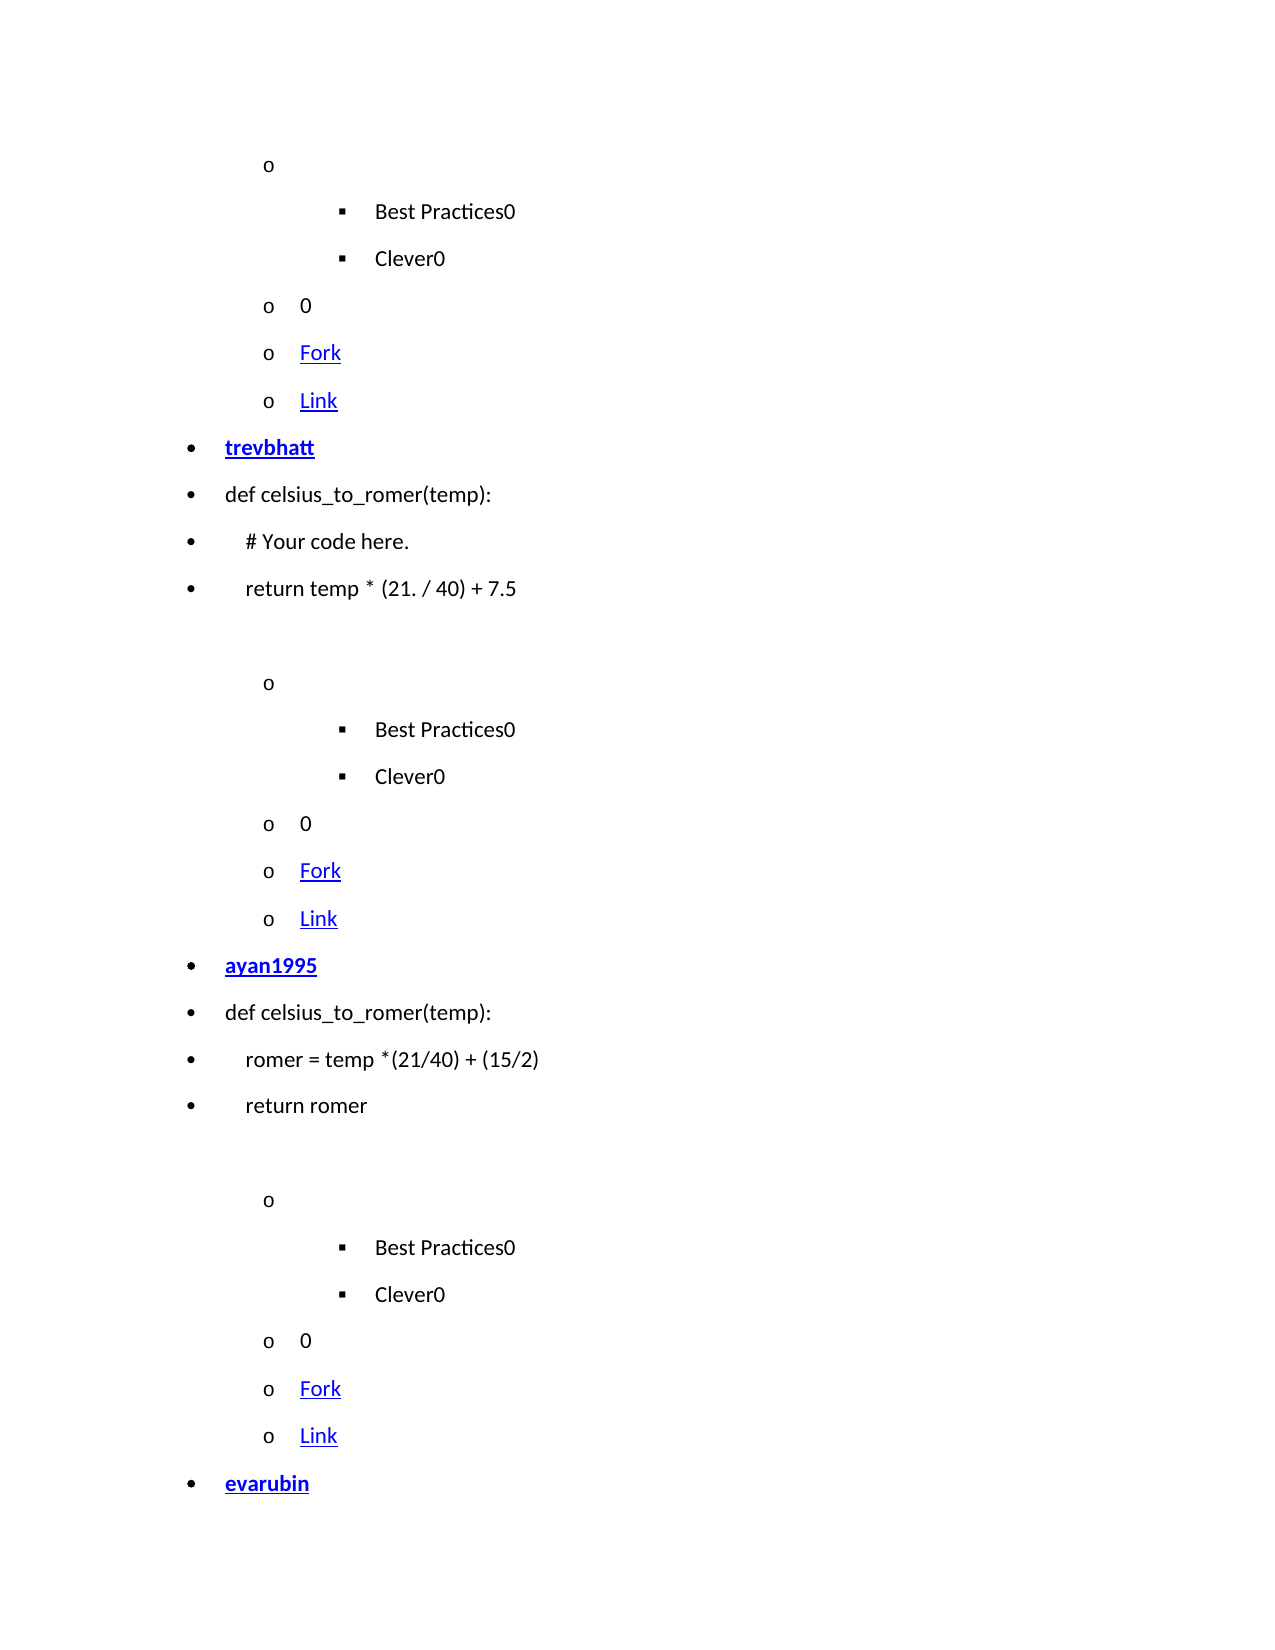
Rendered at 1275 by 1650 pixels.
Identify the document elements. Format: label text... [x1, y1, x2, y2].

list 0 [262, 809, 1125, 837]
list # Your code here. [187, 527, 1125, 555]
list return temp * (21. / 40) + 7.5 [187, 574, 1125, 602]
list Fork [262, 856, 1125, 885]
list romer = temp *(21/40) + (15/2) [187, 1045, 1125, 1073]
list trevbhatt [187, 433, 1125, 461]
list ayan1995 [187, 951, 1125, 979]
list evarubin [187, 1469, 1125, 1497]
list Link [262, 904, 1125, 932]
list Clever0 [337, 762, 1125, 790]
list def celsius_to_romer(temp): [187, 998, 1125, 1026]
list Fork [262, 1374, 1125, 1402]
list Link [262, 386, 1125, 414]
list Clever0 [337, 1280, 1125, 1308]
list Clever0 [337, 244, 1125, 272]
list 0 [262, 1327, 1125, 1355]
list Fork [262, 338, 1125, 367]
list Link [262, 1421, 1125, 1450]
list Best Practices0 [337, 197, 1125, 225]
list Best Practices0 [337, 1233, 1125, 1261]
list 0 [262, 291, 1125, 320]
list def celsius_to_romer(temp): [187, 480, 1125, 508]
list return romer [187, 1092, 1125, 1120]
list Best Practices0 [337, 715, 1125, 743]
